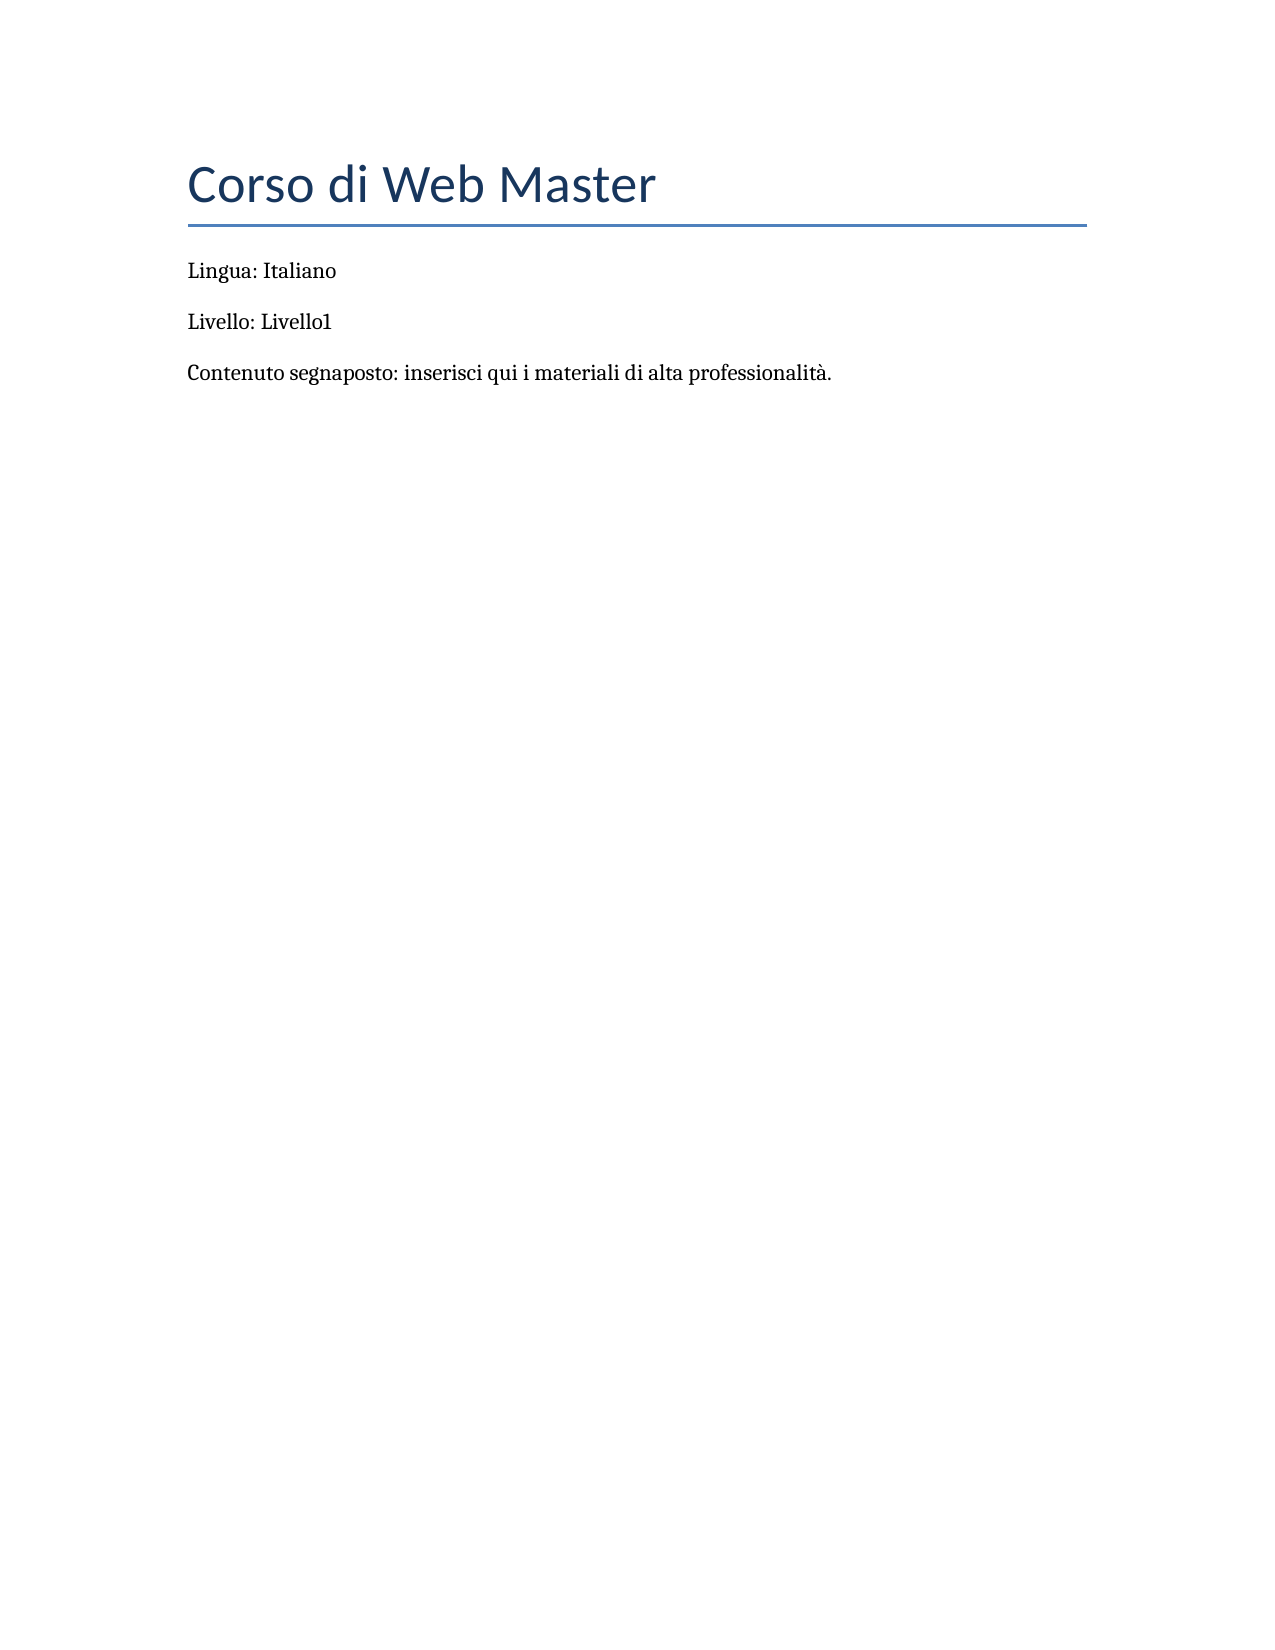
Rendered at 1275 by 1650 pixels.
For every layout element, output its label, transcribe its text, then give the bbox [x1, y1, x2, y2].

text Contenuto segnaposto: inserisci qui i materiali di alta professionalità. [187, 360, 1087, 386]
title Corso di Web Master [187, 150, 1087, 227]
text Lingua: Italiano [187, 258, 1087, 284]
text Livello: Livello1 [187, 309, 1087, 335]
